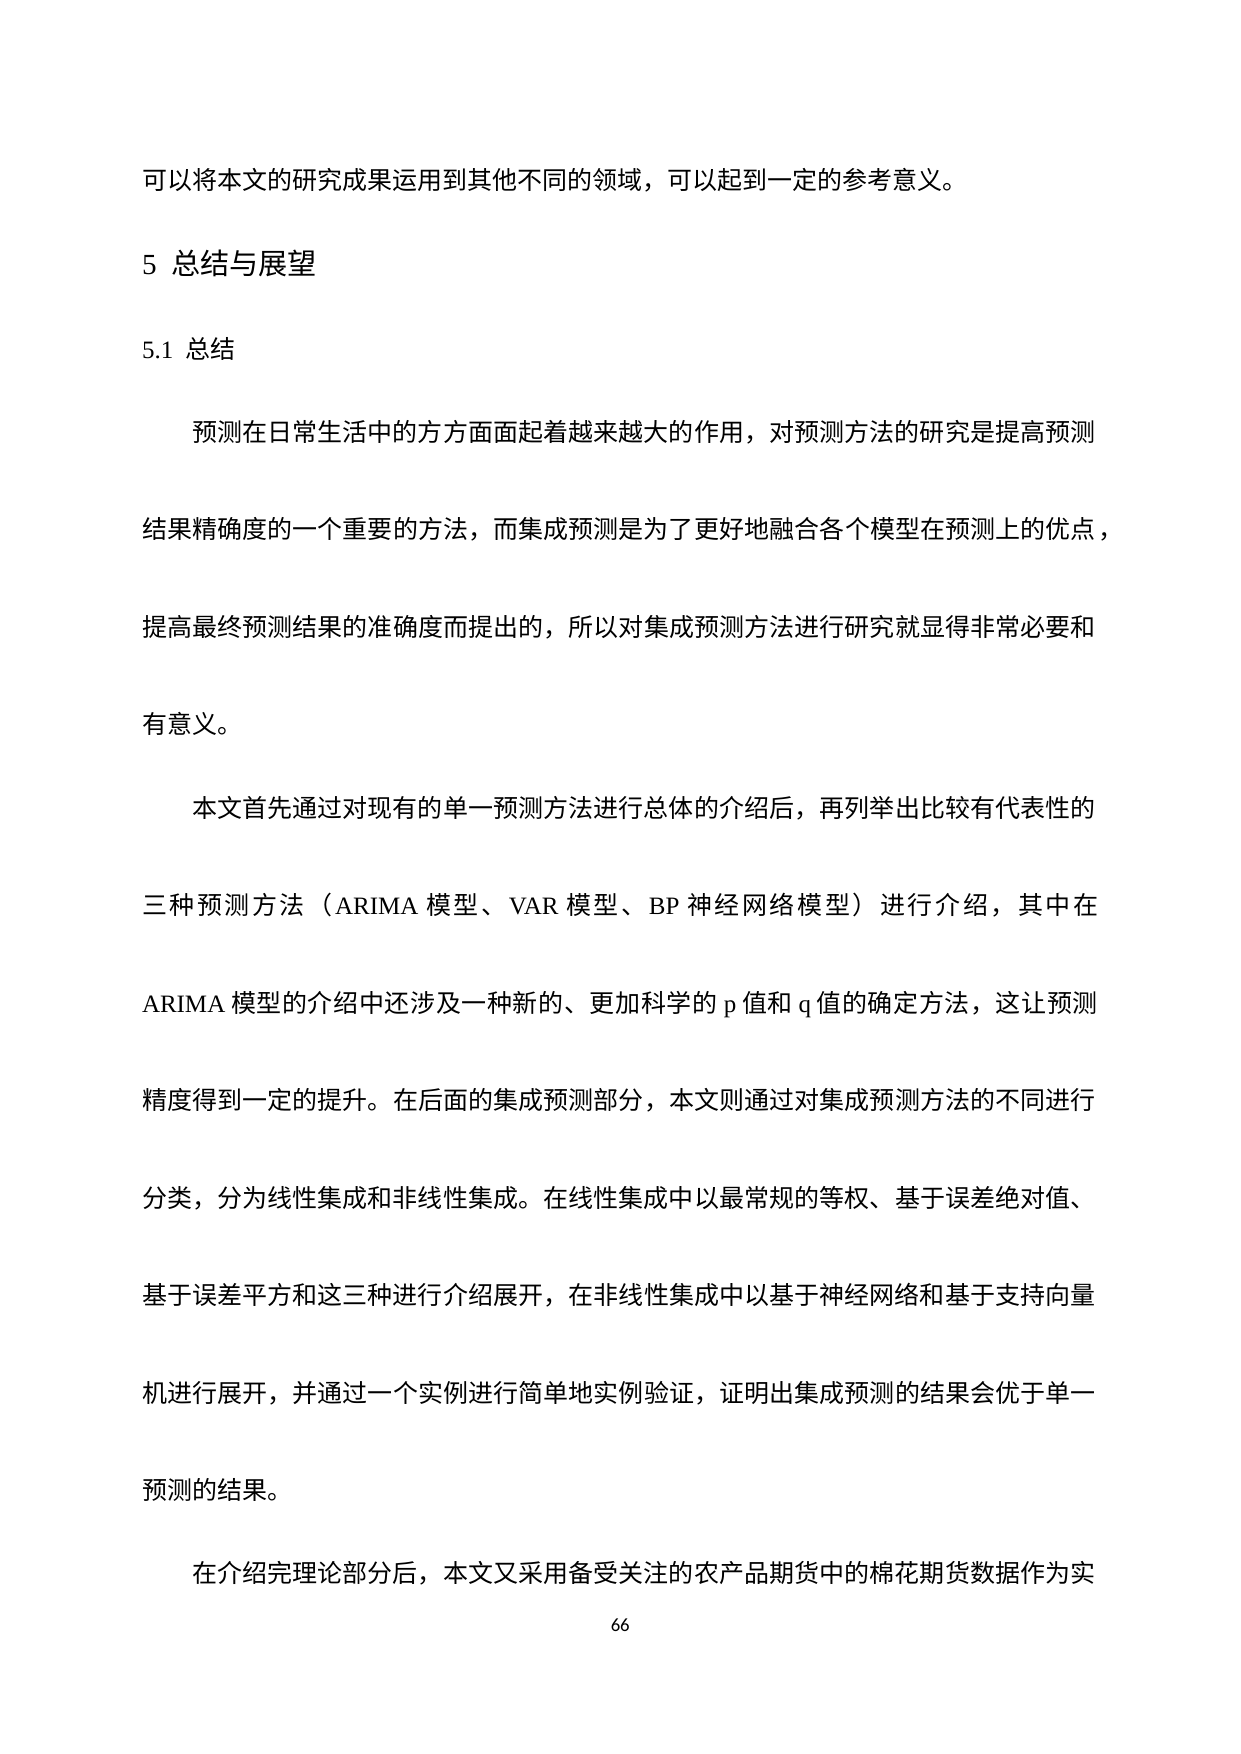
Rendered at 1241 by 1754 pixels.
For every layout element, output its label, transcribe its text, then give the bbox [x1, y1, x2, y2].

text 本文首先通过对现有的单一预测方法进行总体的介绍后，再列举出比较有代表性的三种预测方法（ARIMA模型、VAR模型、BP神经网络模型）进行介绍，其中在ARIMA模型的介绍中还涉及一种新的、更加科学的p值和q值的确定方法，这让预测精度得到一定的提升。在后面的集成预测部分，本文则通过对集成预测方法的不同进行分类，分为线性集成和非线性集成。在线性集成中以最常规的等权、基于误差绝对值、基于误差平方和这三种进行介绍展开，在非线性集成中以基于神经网络和基于支持向量机进行展开，并通过一个实例进行简单地实例验证，证明出集成预测的结果会优于单一预测的结果。 [142, 774, 1098, 1521]
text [142, 146, 1098, 211]
text 5 总结与展望 [142, 229, 1098, 294]
text 5.1 总结 [142, 315, 1098, 380]
text 预测在日常生活中的方方面面起着越来越大的作用，对预测方法的研究是提高预测结果精确度的一个重要的方法，而集成预测是为了更好地融合各个模型在预测上的优点，提高最终预测结果的准确度而提出的，所以对集成预测方法进行研究就显得非常必要和有意义。 [142, 398, 1098, 756]
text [142, 1539, 1098, 1604]
